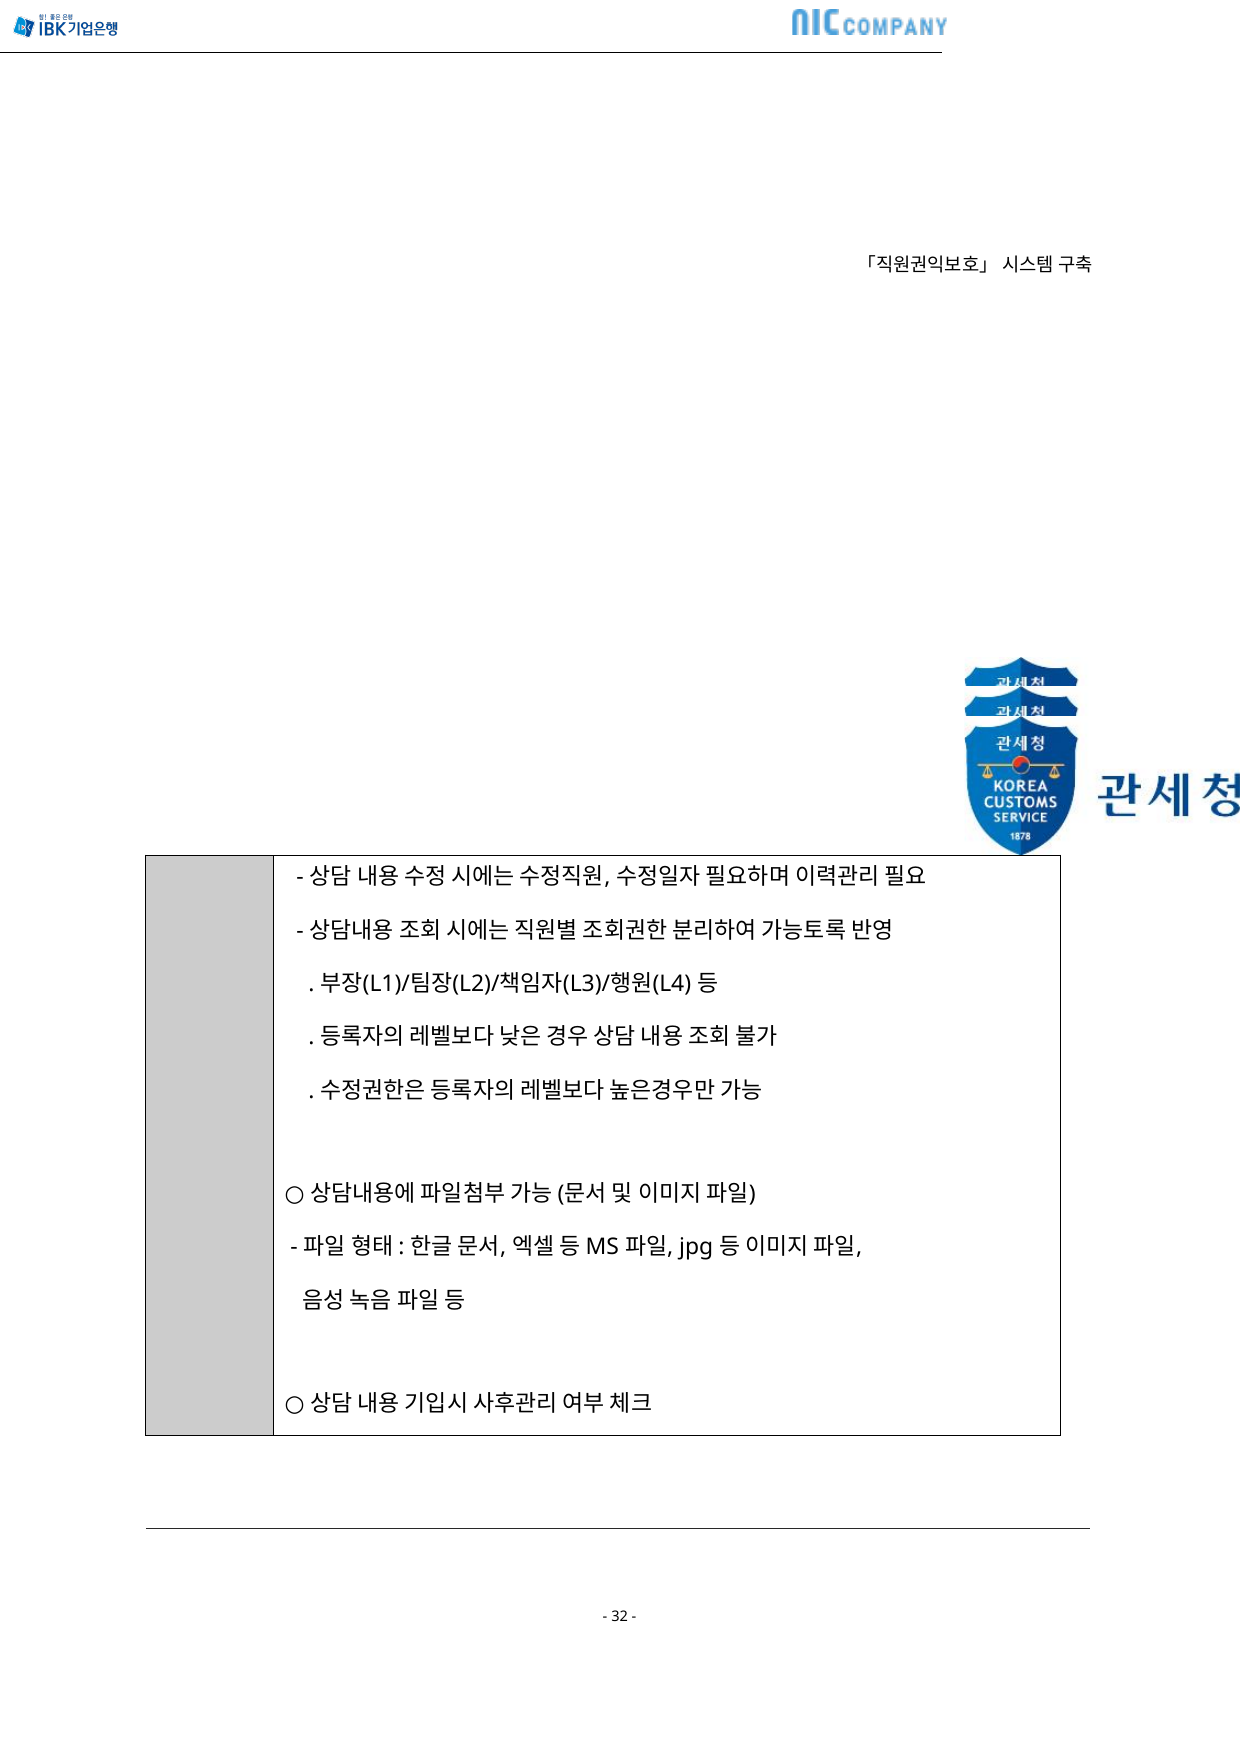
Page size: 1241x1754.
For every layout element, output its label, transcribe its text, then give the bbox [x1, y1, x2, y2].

table_cell 상세내역 [146, 856, 273, 1435]
picture [964, 657, 1240, 855]
table_cell ○ 직원번호별 상담내용 입력 (익명 포함, 별도 관리코드 부여) - 직원번호는 DB 저장시 별도의 식별번호로 생성하여 저장 - 소속, 직급 등 직원 기본정보는 인사정보시스템 연동 자동입력 (인사정보시스템 dw에서 관련 테이블 daily 업데이트) ○ 상담내용 입력 시 db에 저장되고 저장된 내용은 직원별/일자별 조회 ex) 당행 CRM 고객관련 시스템 참조 - 상담 내용 등록 시에는 이력 필요 - 상담 내용 수정 시에는 수정직원, 수정일자 필요하며 이력관리 필요 - 상담내용 조회 시에는 직원별 조회권한 분리하여 가능토록 반영 . 부장(L1)/팀장(L2)/책임자(L3)/행원(L4) 등 . 등록자의 레벨보다 낮은 경우 상담 내용 조회 불가 . 수정권한은 등록자의 레벨보다 높은경우만 가능 ○ 상담내용에 파일첨부 가능 (문서 및 이미지 파일) - 파일 형태 : 한글 문서, 엑셀 등 MS 파일, jpg 등 이미지 파일, 음성 녹음 파일 등 ○ 상담 내용 기입시 사후관리 여부 체크 - 내용 입력시 사후관리 여부, 내용, 일자, 완료여부 컬럼 필요 - 컬럼별로 조회 가능 필요 ○ 상담 내용 통합 조회 기능 - 직원별, 등록일자, 수정일자, 사후관리 완료 등 DB 컬럼별 조회 가능 ○ 상담기록 조회 기능 - 테그 기능 부여하여 상담기록 조회 가능하도록 개발 및 지원 [274, 856, 1060, 1435]
picture [792, 9, 947, 35]
picture [1, 0, 130, 52]
